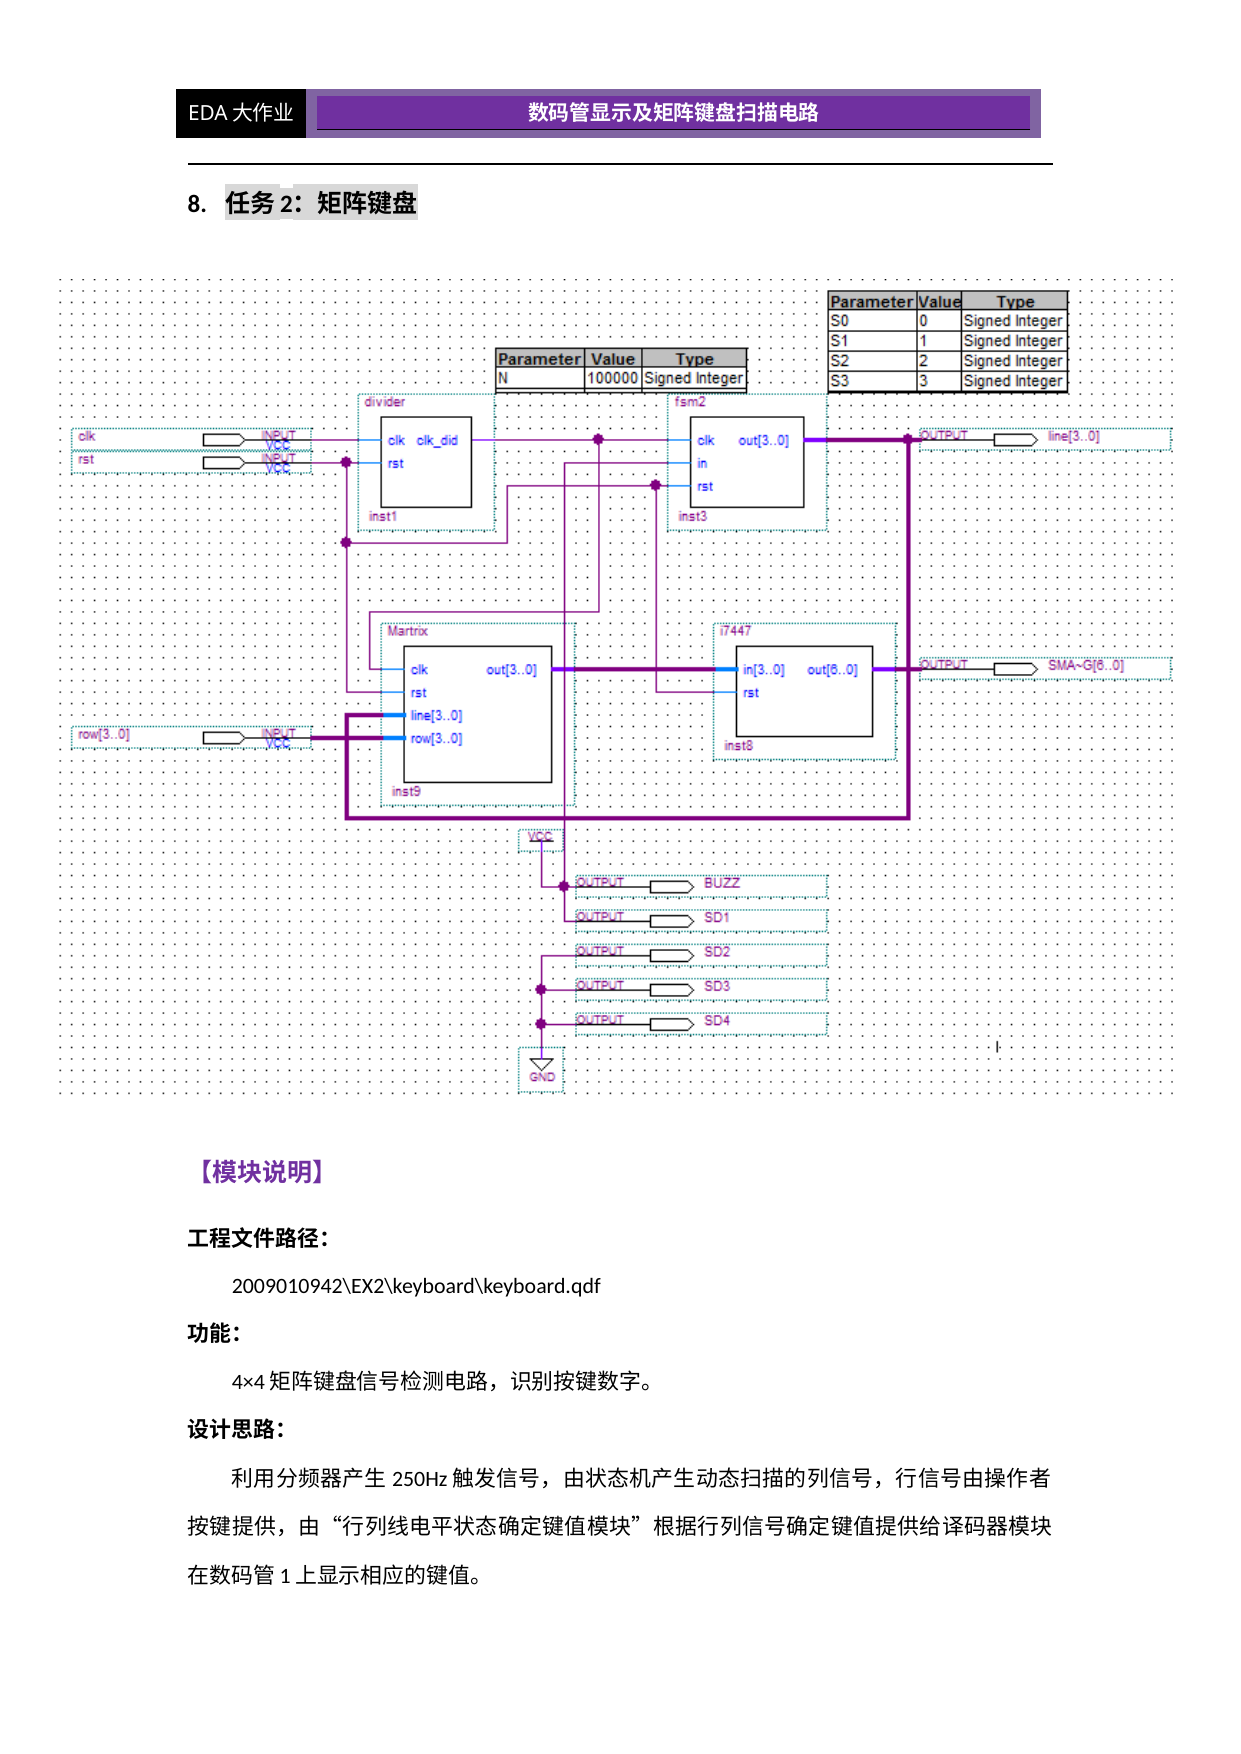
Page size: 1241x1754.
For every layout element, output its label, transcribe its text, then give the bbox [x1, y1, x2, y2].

list 功能： [187, 1315, 1053, 1348]
list 4×4矩阵键盘信号检测电路，识别按键数字。 [187, 1363, 1053, 1396]
list 工程文件路径： [188, 1221, 1053, 1253]
picture [54, 279, 1183, 1100]
text 利用分频器产生250Hz触发信号，由状态机产生动态扫描的列信号，行信号由操作者按键提供，由“行列线电平状态确定键值模块”根据行列信号确定键值提供给译码器模块在数码管1上显示相应的键值。 [187, 1460, 1053, 1590]
list 2009010942\EX2\keyboard\keyboard.qdf [187, 1269, 1053, 1302]
text 设计思路： [187, 1412, 1053, 1444]
subtitle 任务2：矩阵键盘 [187, 169, 1053, 234]
text 【模块说明】 [187, 1138, 1053, 1203]
